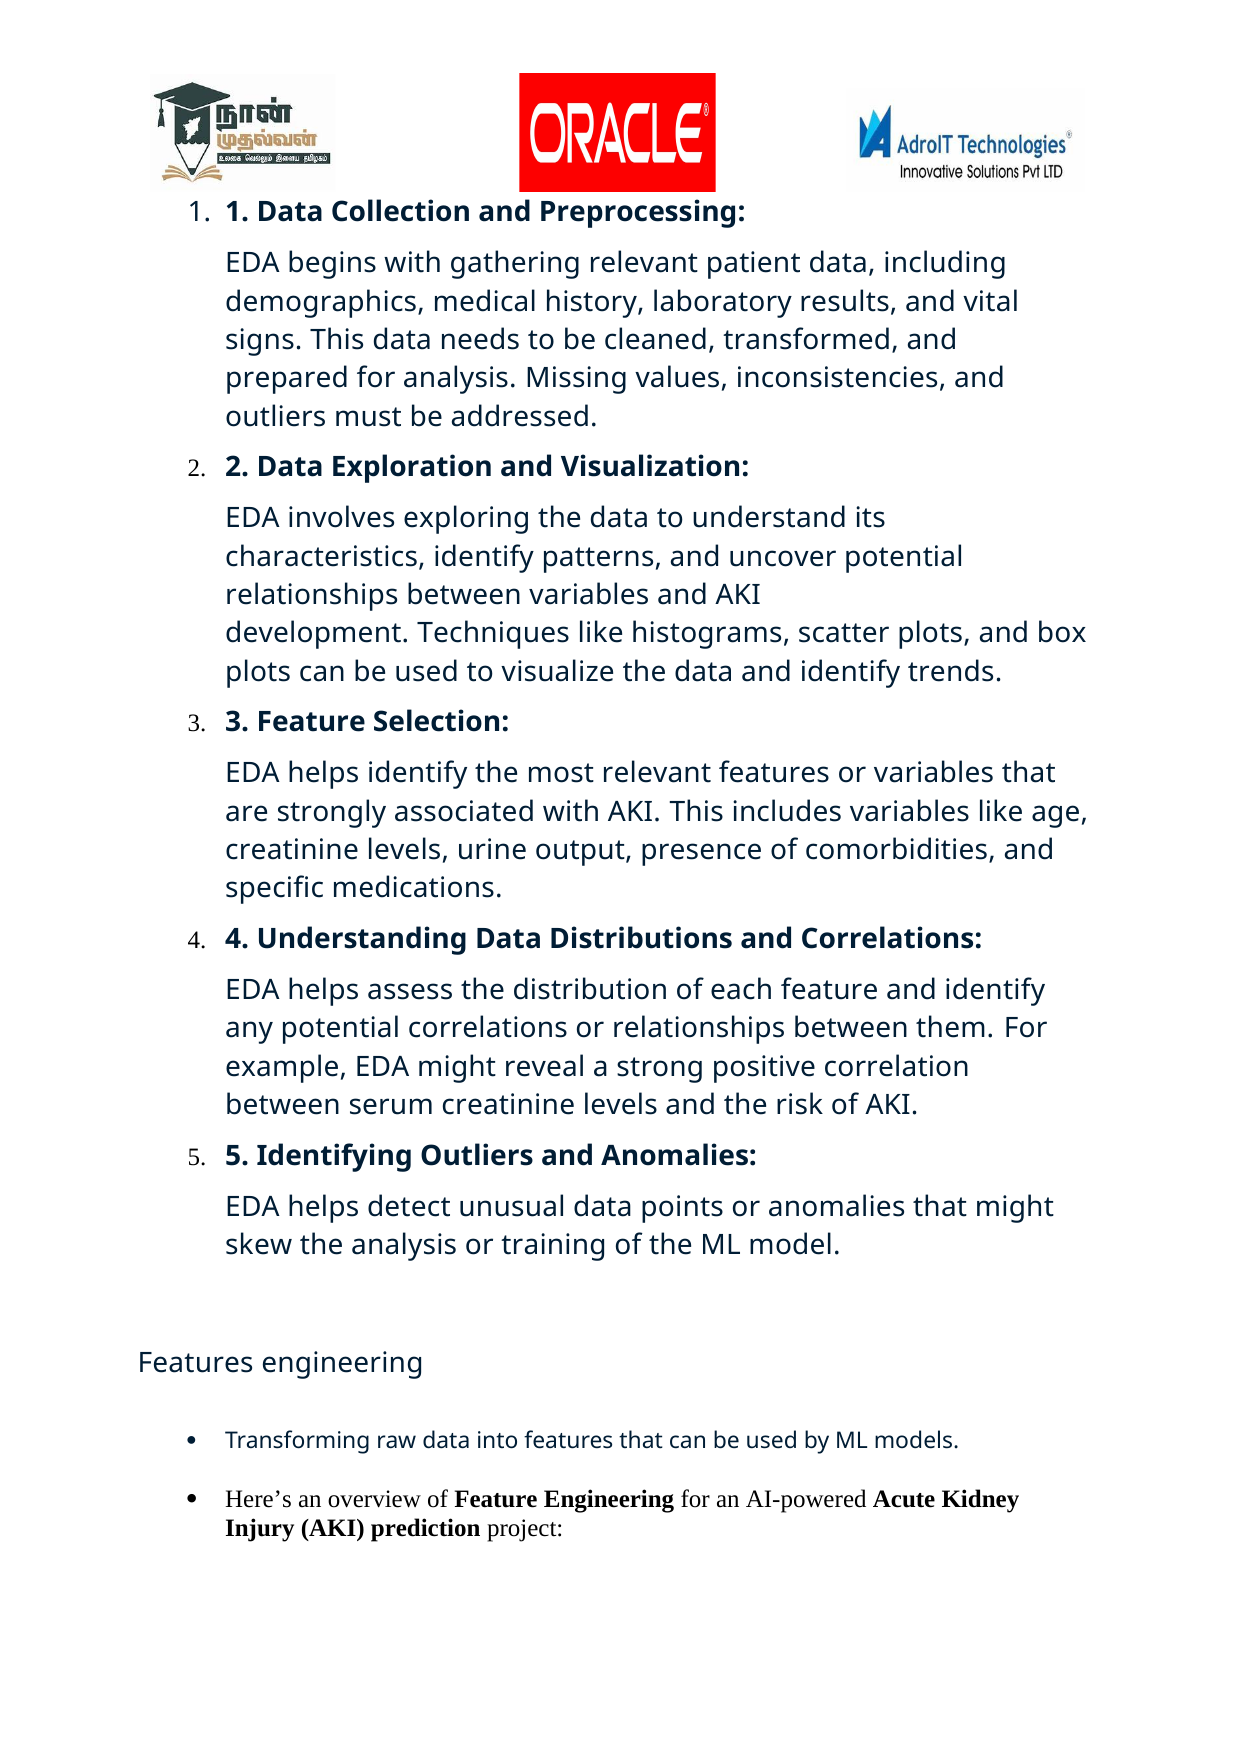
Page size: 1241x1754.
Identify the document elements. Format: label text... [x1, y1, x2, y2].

list 2. Data Exploration and Visualization: [187, 447, 1090, 485]
text EDA helps detect unusual data points or anomalies that might skew the analysis or training of the ML model. [225, 1186, 1090, 1262]
list 3. Feature Selection: [187, 702, 1090, 740]
list 4. Understanding Data Distributions and Correlations: [187, 918, 1090, 957]
picture [846, 88, 1086, 192]
text EDA begins with gathering relevant patient data, including demographics, medical history, laboratory results, and vital signs. This data needs to be cleaned, transformed, and prepared for analysis. Missing values, inconsistencies, and outliers must be addressed. [225, 242, 1090, 434]
list Here’s an overview of Feature Engineering for an AI-powered Acute Kidney Injury (AKI) prediction project: [187, 1484, 1090, 1542]
text EDA involves exploring the data to understand its characteristics, identify patterns, and uncover potential relationships between variables and AKI development. Techniques like histograms, scatter plots, and box plots can be used to visualize the data and identify trends. [225, 497, 1090, 689]
text Features engineering [137, 1342, 1090, 1380]
text EDA helps assess the distribution of each feature and identify any potential correlations or relationships between them. For example, EDA might reveal a strong positive correlation between serum creatinine levels and the risk of AKI. [225, 969, 1090, 1122]
picture [150, 74, 336, 192]
list 1. Data Collection and Preprocessing: [187, 192, 1090, 230]
list Transforming raw data into features that can be used by ML models. [187, 1424, 1090, 1455]
picture [519, 73, 716, 192]
text EDA helps identify the most relevant features or variables that are strongly associated with AKI. This includes variables like age, creatinine levels, urine output, presence of comorbidities, and specific medications. [225, 752, 1090, 906]
list 5. Identifying Outliers and Anomalies: [187, 1135, 1090, 1173]
